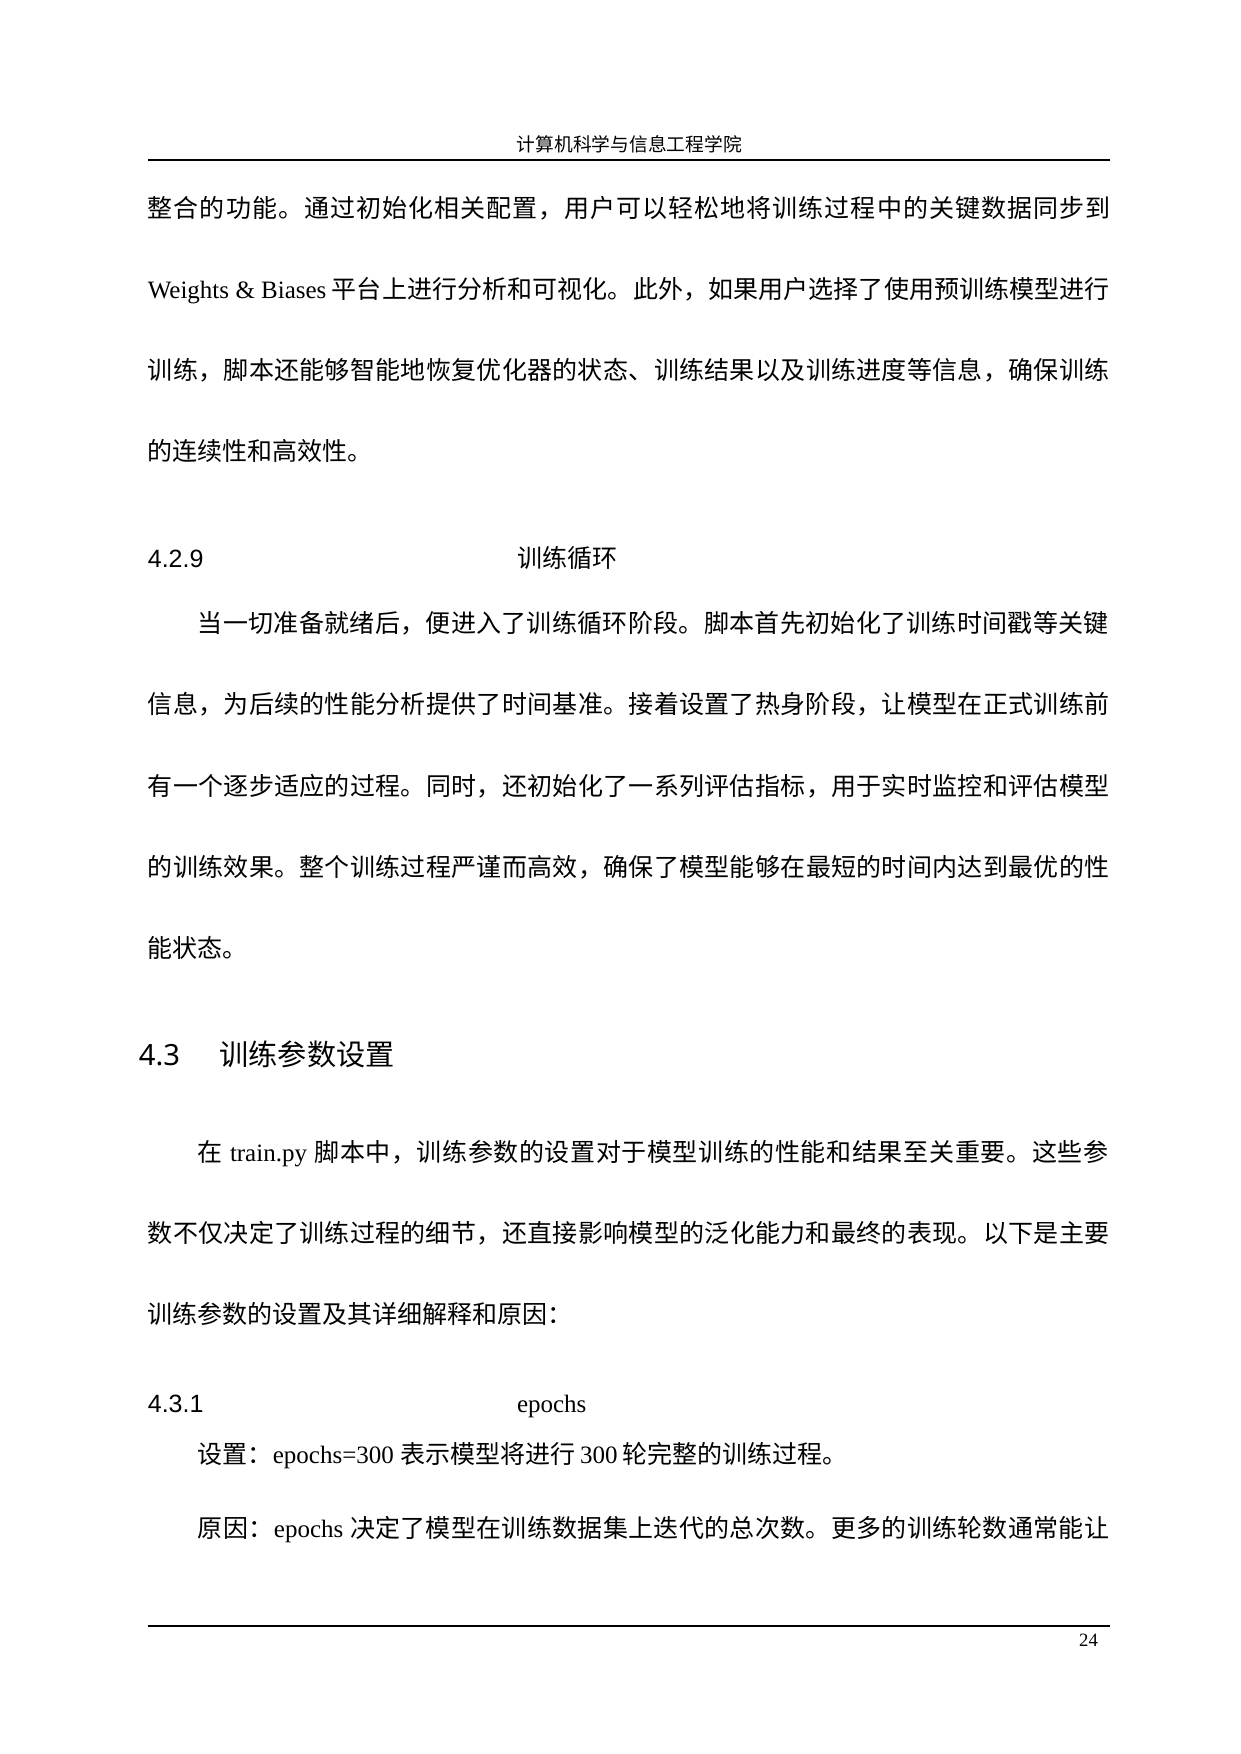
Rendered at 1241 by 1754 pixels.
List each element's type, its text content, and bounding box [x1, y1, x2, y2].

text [148, 1494, 1110, 1559]
text 在 train.py 脚本中，训练参数的设置对于模型训练的性能和结果至关重要。这些参数不仅决定了训练过程的细节，还直接影响模型的泛化能力和最终的表现。以下是主要训练参数的设置及其详细解释和原因： [148, 1118, 1110, 1346]
text 设置：epochs=300 表示模型将进行300轮完整的训练过程。 [148, 1420, 1110, 1485]
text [148, 174, 1110, 482]
subtitle 训练参数设置 [139, 1021, 1110, 1086]
subtitle epochs [148, 1387, 1110, 1420]
text 当一切准备就绪后，便进入了训练循环阶段。脚本首先初始化了训练时间戳等关键信息，为后续的性能分析提供了时间基准。接着设置了热身阶段，让模型在正式训练前有一个逐步适应的过程。同时，还初始化了一系列评估指标，用于实时监控和评估模型的训练效果。整个训练过程严谨而高效，确保了模型能够在最短的时间内达到最优的性能状态。 [148, 589, 1110, 979]
subtitle 训练循环 [148, 524, 1110, 589]
